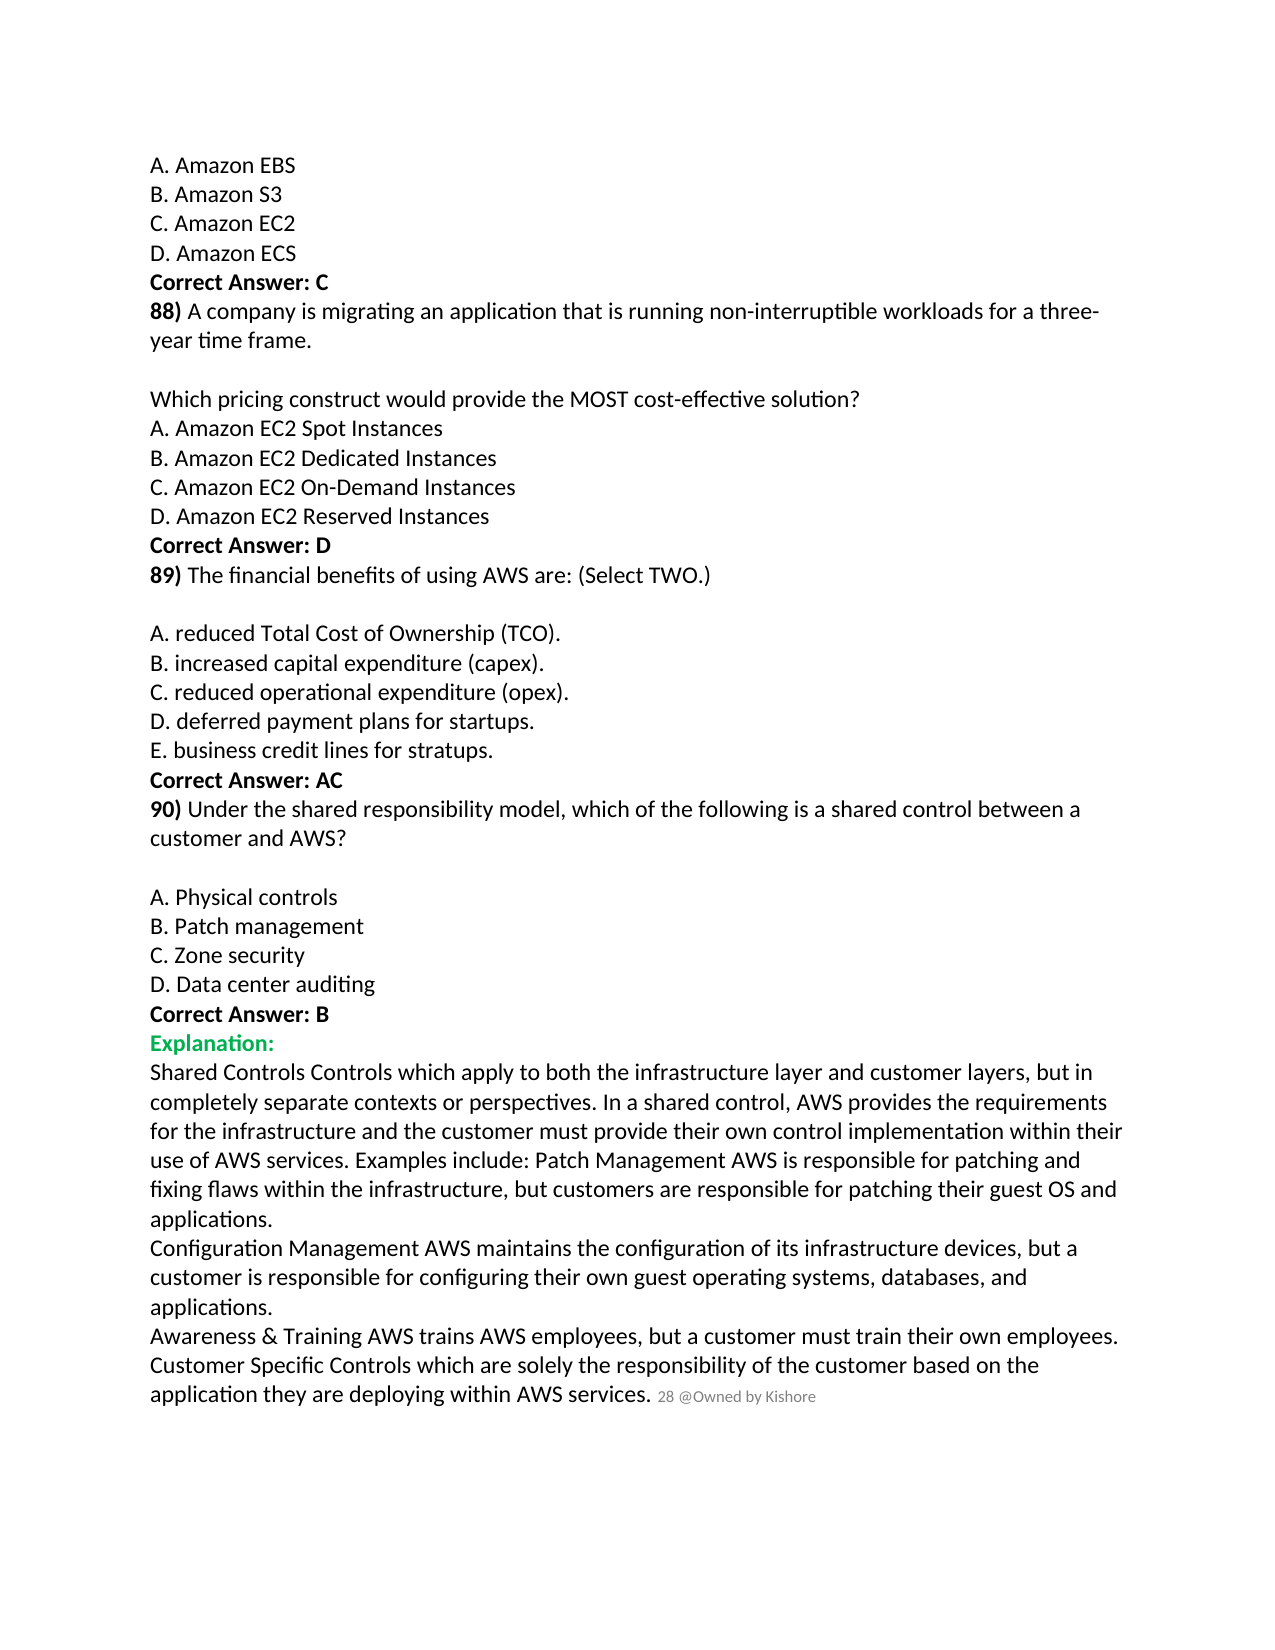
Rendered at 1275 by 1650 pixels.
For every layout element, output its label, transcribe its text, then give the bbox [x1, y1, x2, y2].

text B. Patch management [150, 911, 1125, 940]
text 90) Under the shared responsibility model, which of the following is a shared control between a customer and AWS? [150, 794, 1125, 852]
text Correct Answer: B [150, 999, 1125, 1028]
text 89) The financial benefits of using AWS are: (Select TWO.) [150, 560, 1125, 589]
text D. Amazon ECS [150, 238, 1125, 267]
text Awareness & Training AWS trains AWS employees, but a customer must train their own employees. Customer Specific Controls which are solely the responsibility of the customer based on the application they are deploying within AWS services. 28 @Owned by Kishore [150, 1321, 1125, 1409]
text A. reduced Total Cost of Ownership (TCO). [150, 618, 1125, 648]
text Configuration Management AWS maintains the configuration of its infrastructure devices, but a customer is responsible for configuring their own guest operating systems, databases, and applications. [150, 1233, 1125, 1321]
text Correct Answer: AC [150, 765, 1125, 794]
text A. Amazon EBS [150, 150, 1125, 179]
text C. Amazon EC2 On-Demand Instances [150, 472, 1125, 501]
text Shared Controls Controls which apply to both the infrastructure layer and customer layers, but in completely separate contexts or perspectives. In a shared control, AWS provides the requirements for the infrastructure and the customer must provide their own control implementation within their use of AWS services. Examples include: Patch Management AWS is responsible for patching and fixing flaws within the infrastructure, but customers are responsible for patching their guest OS and applications. [150, 1057, 1125, 1233]
text Explanation: [150, 1028, 1125, 1057]
text 88) A company is migrating an application that is running non-interruptible workloads for a three-year time frame. [150, 296, 1125, 355]
text E. business credit lines for stratups. [150, 735, 1125, 765]
text C. Amazon EC2 [150, 208, 1125, 238]
text C. reduced operational expenditure (opex). [150, 677, 1125, 706]
text D. Data center auditing [150, 969, 1125, 999]
text A. Physical controls [150, 882, 1125, 911]
text D. deferred payment plans for startups. [150, 706, 1125, 735]
text Correct Answer: C [150, 267, 1125, 296]
text A. Amazon EC2 Spot Instances [150, 413, 1125, 443]
text Which pricing construct would provide the MOST cost-effective solution? [150, 384, 1125, 413]
text C. Zone security [150, 940, 1125, 969]
text B. increased capital expenditure (capex). [150, 648, 1125, 677]
text B. Amazon S3 [150, 179, 1125, 208]
text Correct Answer: D [150, 531, 1125, 560]
text B. Amazon EC2 Dedicated Instances [150, 443, 1125, 472]
text D. Amazon EC2 Reserved Instances [150, 501, 1125, 531]
